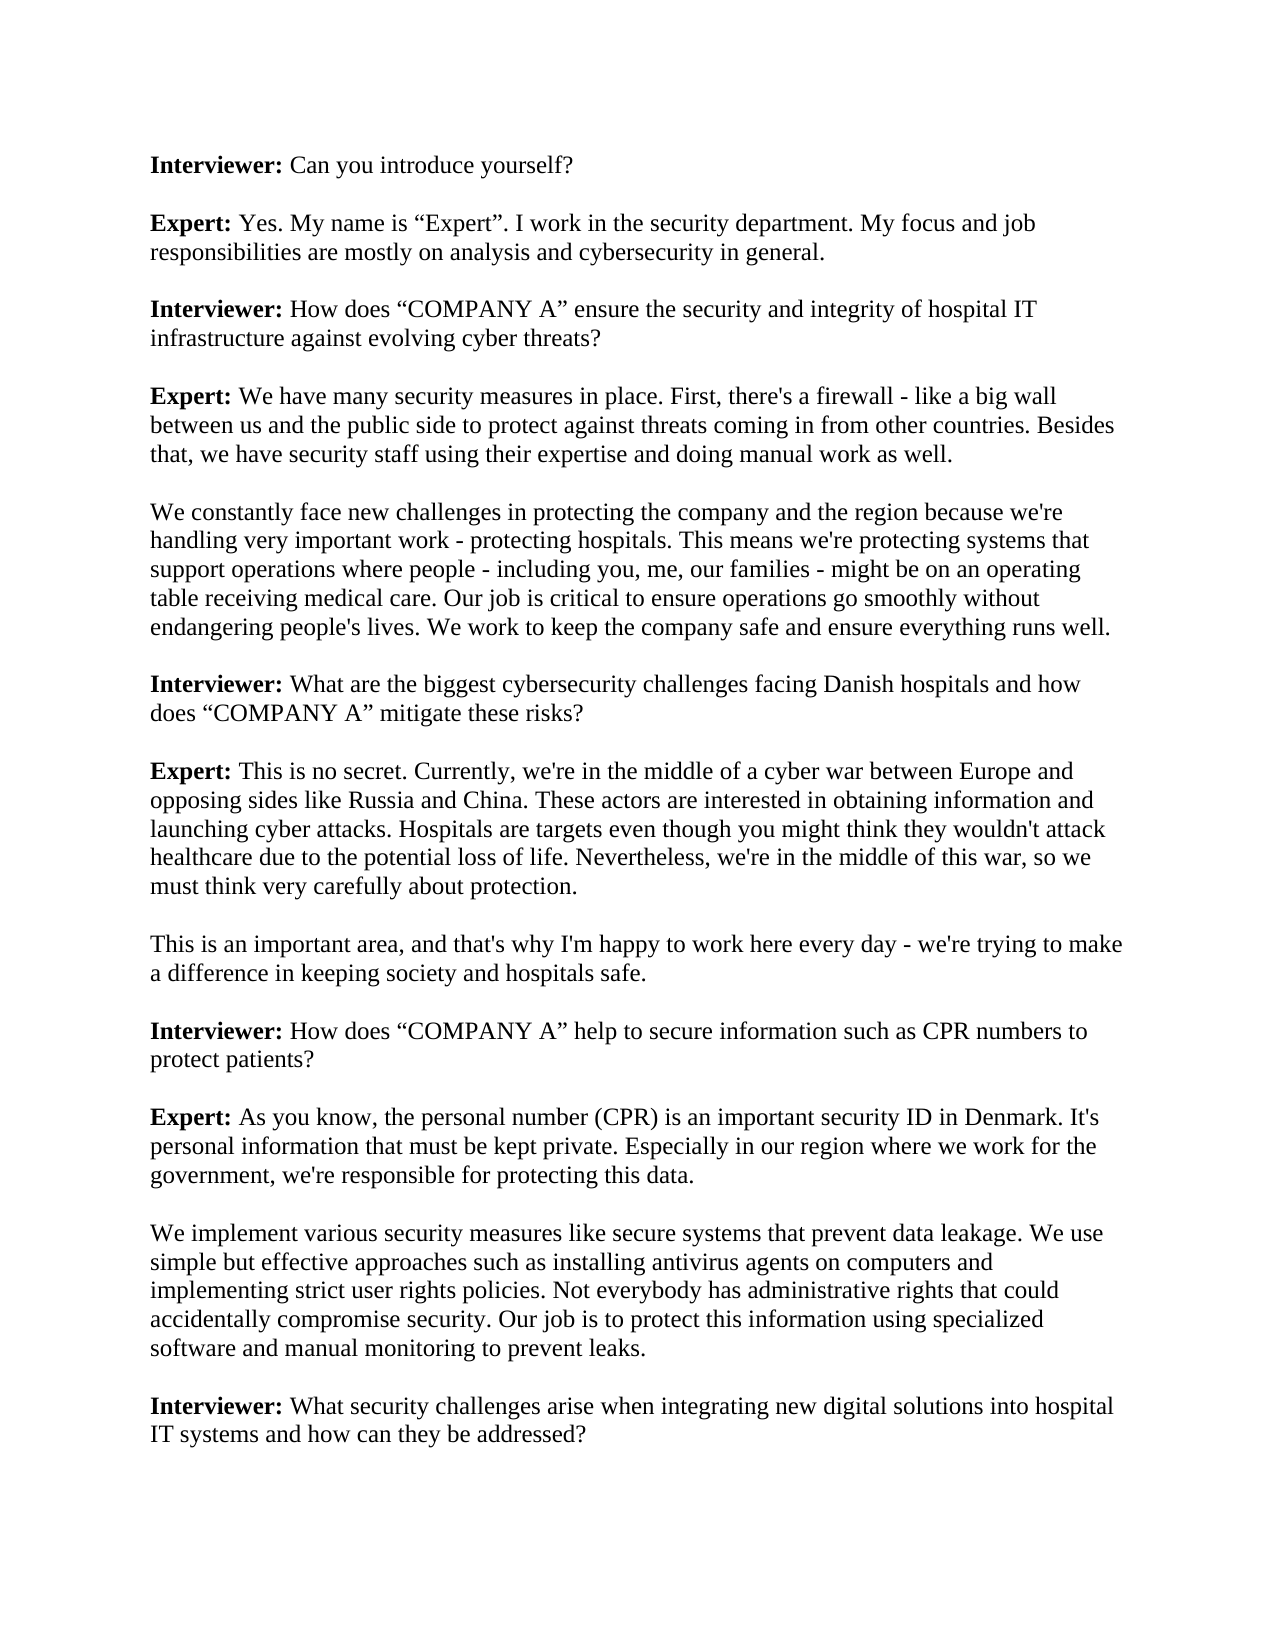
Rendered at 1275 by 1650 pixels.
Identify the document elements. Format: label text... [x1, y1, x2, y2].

text We implement various security measures like secure systems that prevent data leakage. We use simple but effective approaches such as installing antivirus agents on computers and implementing strict user rights policies. Not everybody has administrative rights that could accidentally compromise security. Our job is to protect this information using specialized software and manual monitoring to prevent leaks. [150, 1218, 1125, 1362]
text Expert: Yes. My name is “Expert”. I work in the security department. My focus and job responsibilities are mostly on analysis and cybersecurity in general. [150, 208, 1125, 265]
text Expert: This is no secret. Currently, we're in the middle of a cyber war between Europe and opposing sides like Russia and China. These actors are interested in obtaining information and launching cyber attacks. Hospitals are targets even though you might think they wouldn't attack healthcare due to the potential loss of life. Nevertheless, we're in the middle of this war, so we must think very carefully about protection. [150, 756, 1125, 900]
text Interviewer: How does “COMPANY A” help to secure information such as CPR numbers to protect patients? [150, 1016, 1125, 1073]
text Interviewer: What security challenges arise when integrating new digital solutions into hospital IT systems and how can they be addressed? [150, 1391, 1125, 1448]
text Interviewer: What are the biggest cybersecurity challenges facing Danish hospitals and how does “COMPANY A” mitigate these risks? [150, 669, 1125, 727]
text This is an important area, and that's why I'm happy to work here every day - we're trying to make a difference in keeping society and hospitals safe. [150, 929, 1125, 987]
text Interviewer: How does “COMPANY A” ensure the security and integrity of hospital IT infrastructure against evolving cyber threats? [150, 294, 1125, 352]
text Expert: As you know, the personal number (CPR) is an important security ID in Denmark. It's personal information that must be kept private. Especially in our region where we work for the government, we're responsible for protecting this data. [150, 1102, 1125, 1189]
text Expert: We have many security measures in place. First, there's a firewall - like a big wall between us and the public side to protect against threats coming in from other countries. Besides that, we have security staff using their expertise and doing manual work as well. [150, 381, 1125, 467]
text We constantly face new challenges in protecting the company and the region because we're handling very important work - protecting hospitals. This means we're protecting systems that support operations where people - including you, me, our families - might be on an operating table receiving medical care. Our job is critical to ensure operations go smoothly without endangering people's lives. We work to keep the company safe and ensure everything runs well. [150, 497, 1125, 640]
text Interviewer: Can you introduce yourself? [150, 150, 1125, 179]
